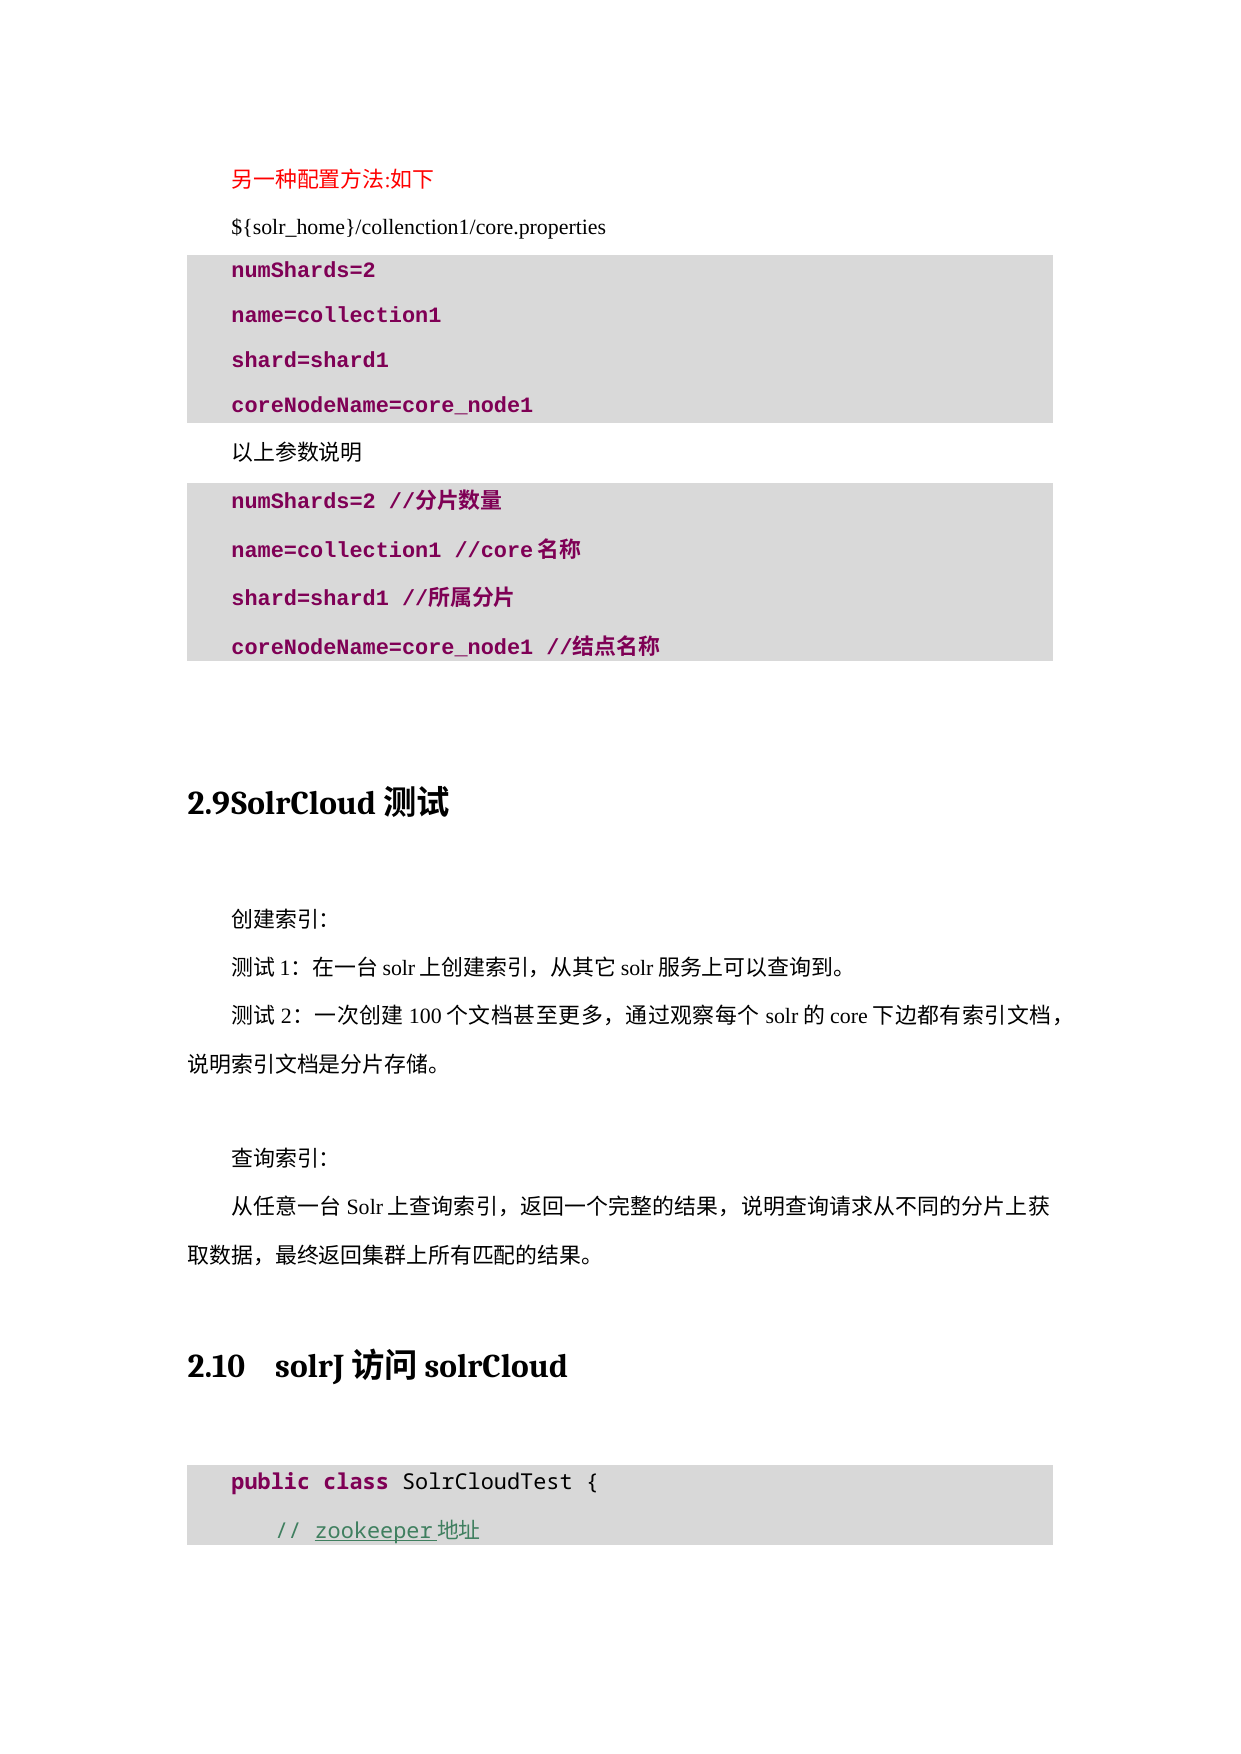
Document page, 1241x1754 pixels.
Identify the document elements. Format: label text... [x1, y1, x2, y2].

text name=collection1 //core名称 [187, 532, 1053, 564]
text numShards=2 //分片数量 [187, 483, 1053, 516]
text 从任意一台Solr上查询索引，返回一个完整的结果，说明查询请求从不同的分片上获取数据，最终返回集群上所有匹配的结果。 [187, 1189, 1053, 1270]
text name=collection1 [187, 300, 1053, 333]
text shard=shard1 [187, 345, 1053, 378]
text public class SolrCloudTest { [187, 1465, 1053, 1497]
text 测试2：一次创建100个文档甚至更多，通过观察每个solr的core下边都有索引文档，说明索引文档是分片存储。 [187, 998, 1053, 1079]
text numShards=2 [187, 255, 1053, 288]
subtitle SolrCloud测试 [187, 767, 1053, 832]
text 另一种配置方法:如下 [187, 162, 1053, 194]
text ${solr_home}/collenction1/core.properties [187, 210, 1053, 243]
text 测试1：在一台solr上创建索引，从其它solr服务上可以查询到。 [187, 950, 1053, 982]
text 以上参数说明 [187, 435, 1053, 467]
subtitle solrJ访问solrCloud [187, 1331, 1053, 1396]
text coreNodeName=core_node1 [187, 390, 1053, 423]
text // zookeeper地址 [187, 1512, 1053, 1545]
text coreNodeName=core_node1 //结点名称 [187, 629, 1053, 661]
text 创建索引： [187, 901, 1053, 934]
text 查询索引： [187, 1140, 1053, 1173]
text shard=shard1 //所属分片 [187, 580, 1053, 613]
